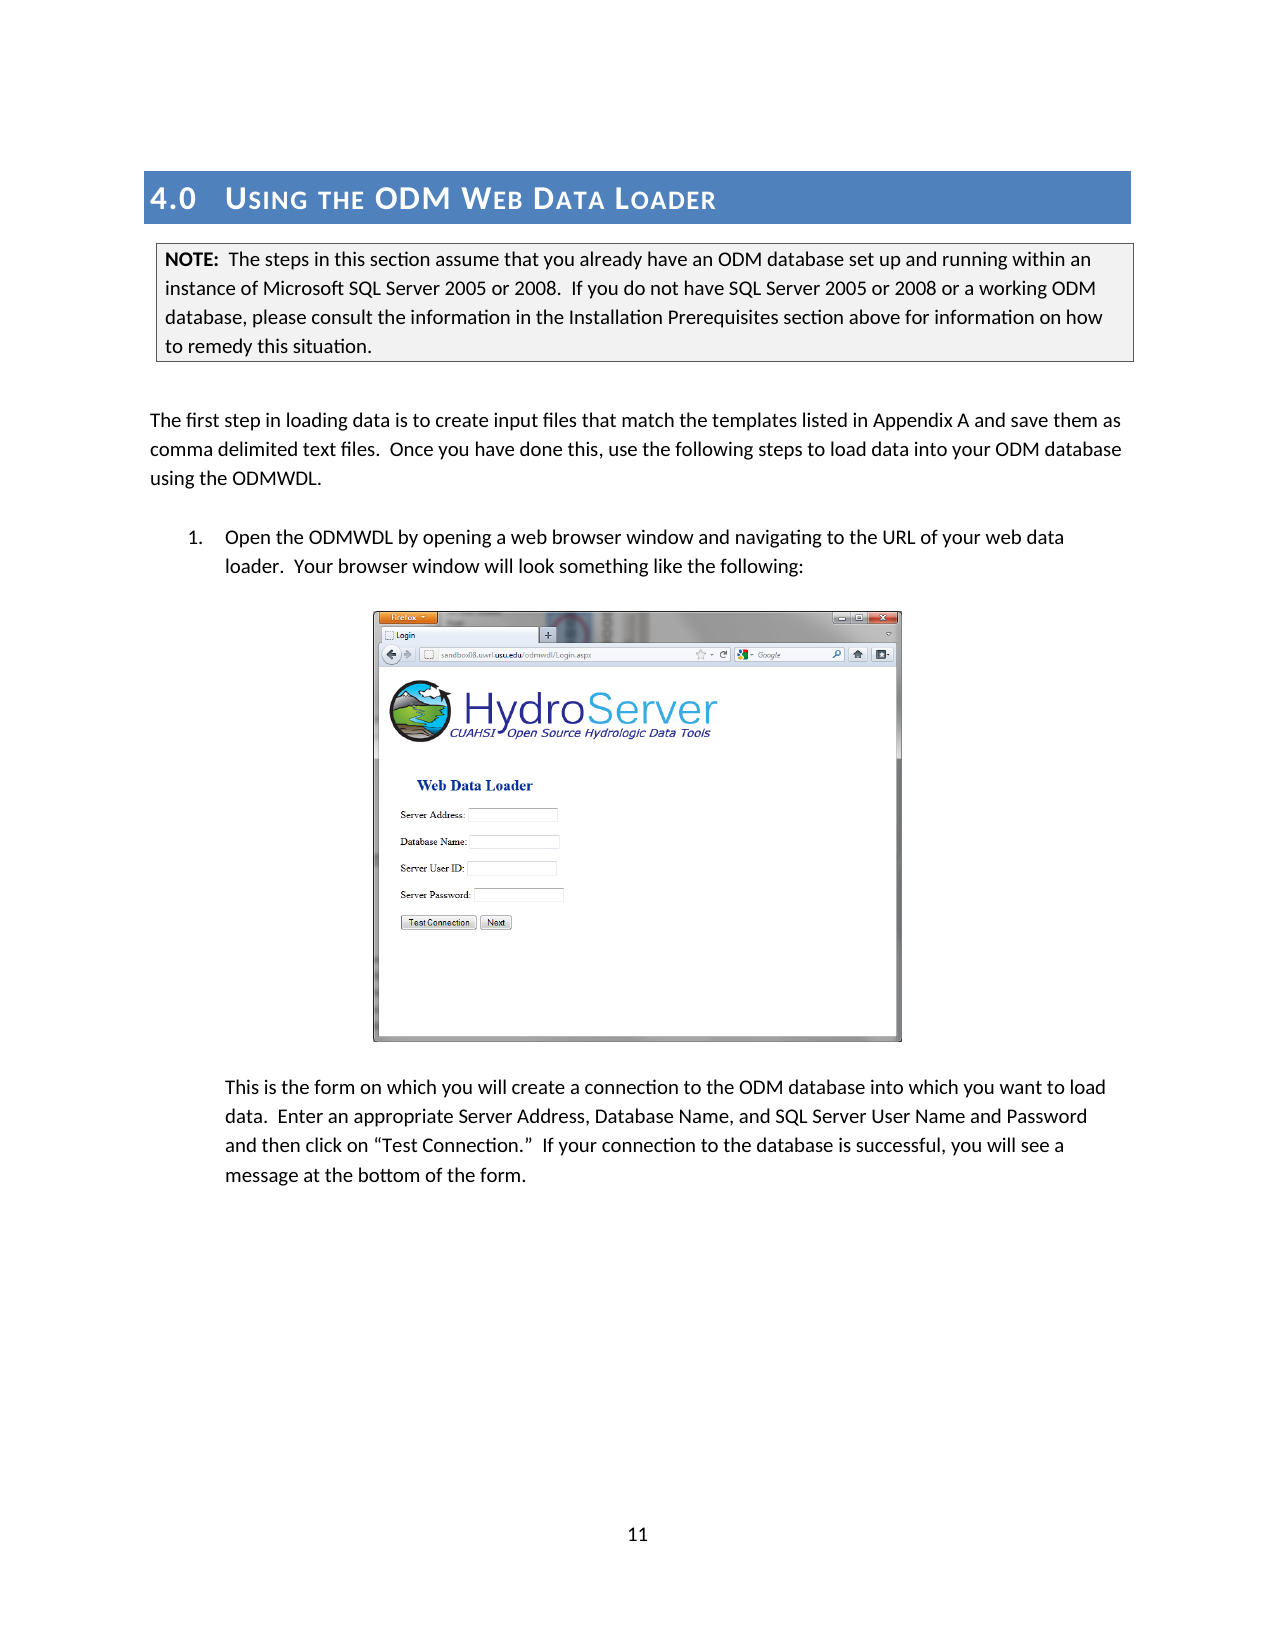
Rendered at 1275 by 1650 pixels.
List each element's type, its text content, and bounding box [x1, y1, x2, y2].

list Open the ODMWDL by opening a web browser window and navigating to the URL of your web data loader. Your browser window will look something like the following: [187, 524, 1125, 578]
picture [373, 611, 902, 1042]
subtitle 4.0 Using the ODM Web Data Loader [150, 177, 1125, 218]
text This is the form on which you will create a connection to the ODM database into which you want to load data. Enter an appropriate Server Address, Database Name, and SQL Server User Name and Password and then click on “Test Connection.” If your connection to the database is successful, you will see a message at the bottom of the form. [225, 1074, 1125, 1187]
text NOTE: The steps in this section assume that you already have an ODM database set up and running within an instance of Microsoft SQL Server 2005 or 2008. If you do not have SQL Server 2005 or 2008 or a working ODM database, please consult the information in the Installation Prerequisites section above for information on how to remedy this situation. [157, 244, 1133, 361]
text The first step in loading data is to create input files that match the templates listed in Appendix A and save them as comma delimited text files. Once you have done this, use the following steps to load data into your ODM database using the ODMWDL. [150, 407, 1125, 491]
